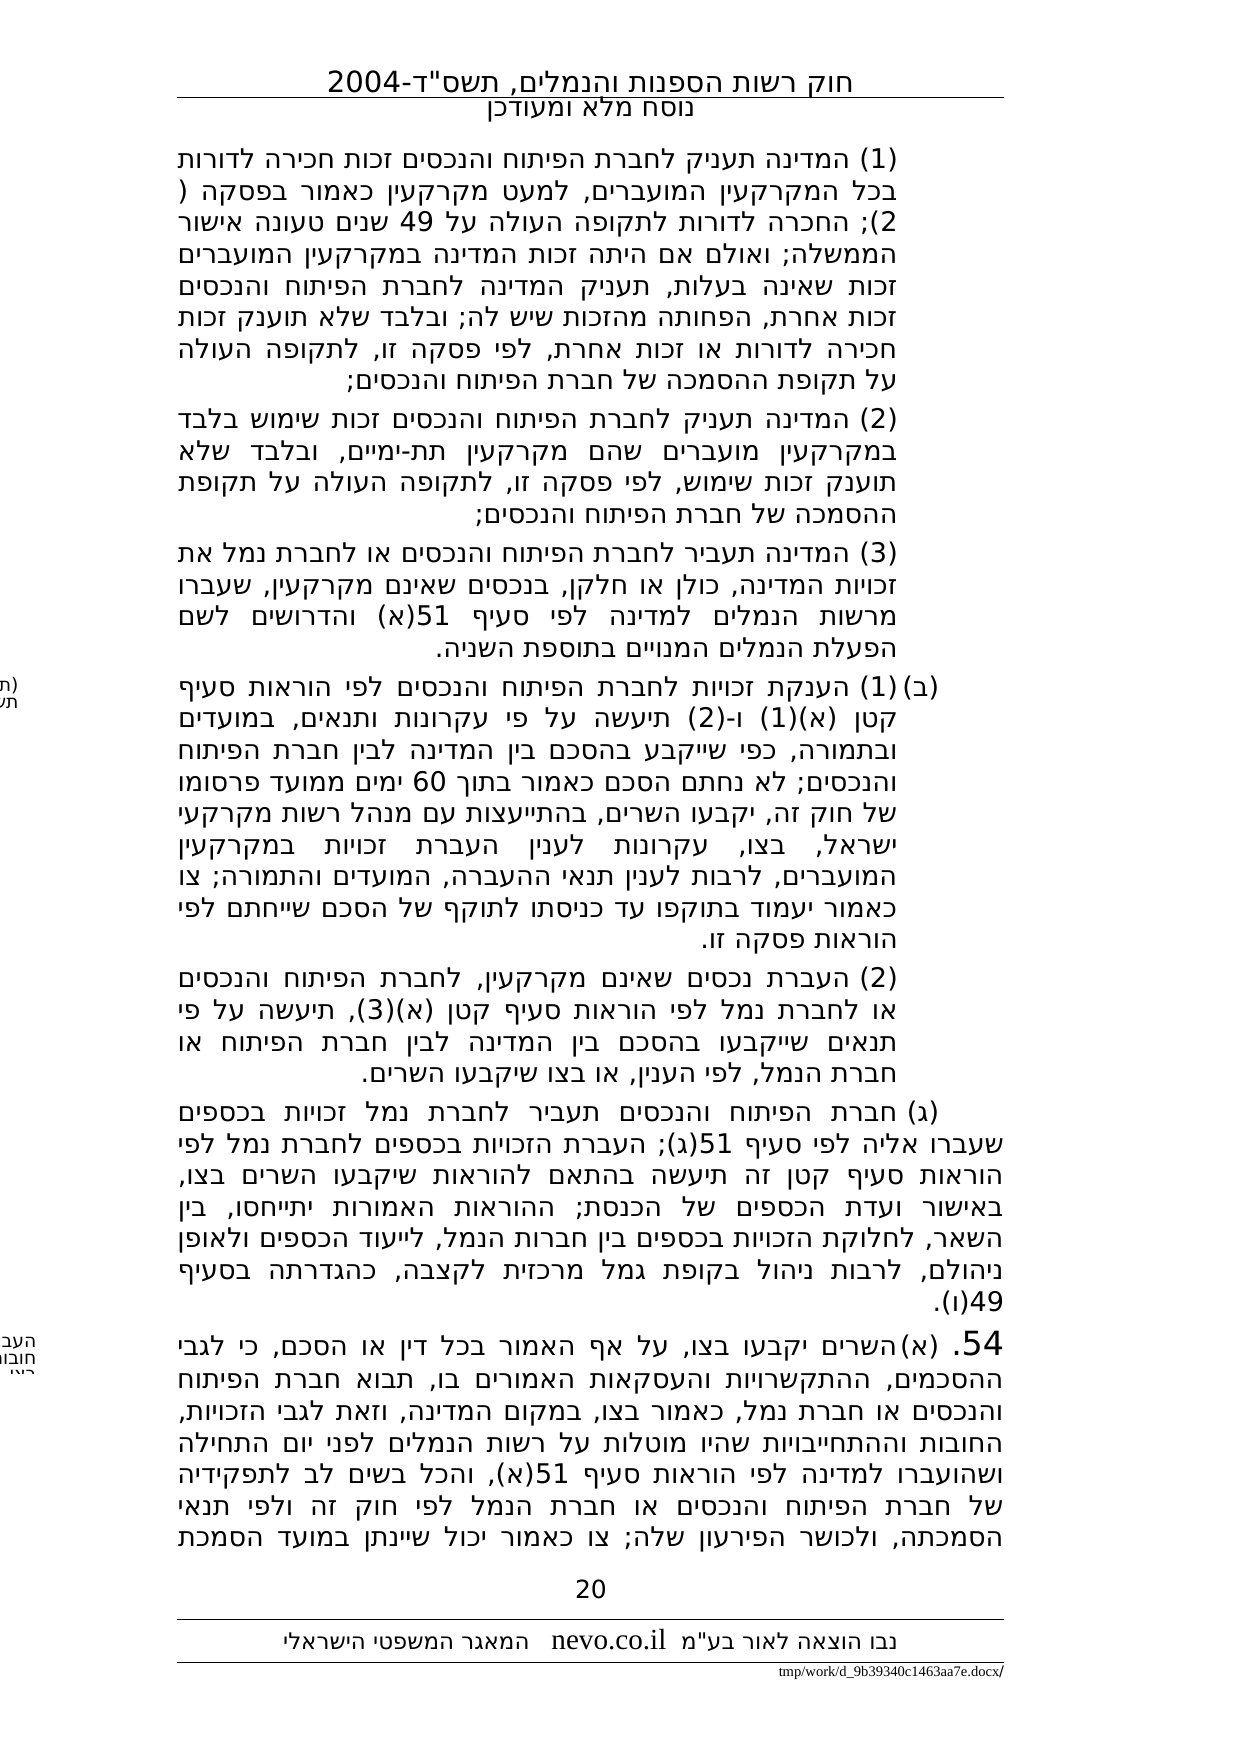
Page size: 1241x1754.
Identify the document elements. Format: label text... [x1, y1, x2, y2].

text (1) המדינה תעניק לחברת הפיתוח והנכסים זכות חכירה לדורות בכל המקרקעין המועברים, למעט מקרקעין כאמור בפסקה (2); החכרה לדורות לתקופה העולה על 49 שנים טעונה אישור הממשלה; ואולם אם היתה זכות המדינה במקרקעין המועברים זכות שאינה בעלות, תעניק המדינה לחברת הפיתוח והנכסים זכות אחרת, הפחותה מהזכות שיש לה; ובלבד שלא תוענק זכות חכירה לדורות או זכות אחרת, לפי פסקה זו, לתקופה העולה על תקופת ההסמכה של חברת הפיתוח והנכסים; [177, 144, 898, 396]
text (2) העברת נכסים שאינם מקרקעין, לחברת הפיתוח והנכסים או לחברת נמל לפי הוראות סעיף קטן (א)(3), תיעשה על פי תנאים שייקבעו בהסכם בין המדינה לבין חברת הפיתוח או חברת הנמל, לפי הענין, או בצו שיקבעו השרים. [177, 963, 898, 1089]
text (3) המדינה תעביר לחברת הפיתוח והנכסים או לחברת נמל את זכויות המדינה, כולן או חלקן, בנכסים שאינם מקרקעין, שעברו מרשות הנמלים למדינה לפי סעיף 51(א) והדרושים לשם הפעלת הנמלים המנויים בתוספת השניה. [177, 537, 898, 664]
text (ג) חברת הפיתוח והנכסים תעביר לחברת נמל זכויות בכספים שעברו אליה לפי סעיף 51(ג); העברת הזכויות בכספים לחברת נמל לפי הוראות סעיף קטן זה תיעשה בהתאם להוראות שיקבעו השרים בצו, באישור ועדת הכספים של הכנסת; ההוראות האמורות יתייחסו, בין השאר, לחלוקת הזכויות בכספים בין חברות הנמל, לייעוד הכספים ולאופן ניהולם, לרבות ניהול בקופת גמל מרכזית לקצבה, כהגדרתה בסעיף 49(ו). [177, 1096, 1004, 1317]
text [177, 1325, 1004, 1553]
text (ב) (1) הענקת זכויות לחברת הפיתוח והנכסים לפי הוראות סעיף קטן (א)(1) ו-(2) תיעשה על פי עקרונות ותנאים, במועדים ובתמורה, כפי שייקבע בהסכם בין המדינה לבין חברת הפיתוח והנכסים; לא נחתם הסכם כאמור בתוך 60 ימים ממועד פרסומו של חוק זה, יקבעו השרים, בהתייעצות עם מנהל רשות מקרקעי ישראל, בצו, עקרונות לענין העברת זכויות במקרקעין המועברים, לרבות לענין תנאי ההעברה, המועדים והתמורה; צו כאמור יעמוד בתוקפו עד כניסתו לתוקף של הסכם שייחתם לפי הוראות פסקה זו. [177, 671, 1004, 955]
text (2) המדינה תעניק לחברת הפיתוח והנכסים זכות שימוש בלבד במקרקעין מועברים שהם מקרקעין תת-ימיים, ובלבד שלא תוענק זכות שימוש, לפי פסקה זו, לתקופה העולה על תקופת ההסמכה של חברת הפיתוח והנכסים; [177, 404, 898, 530]
